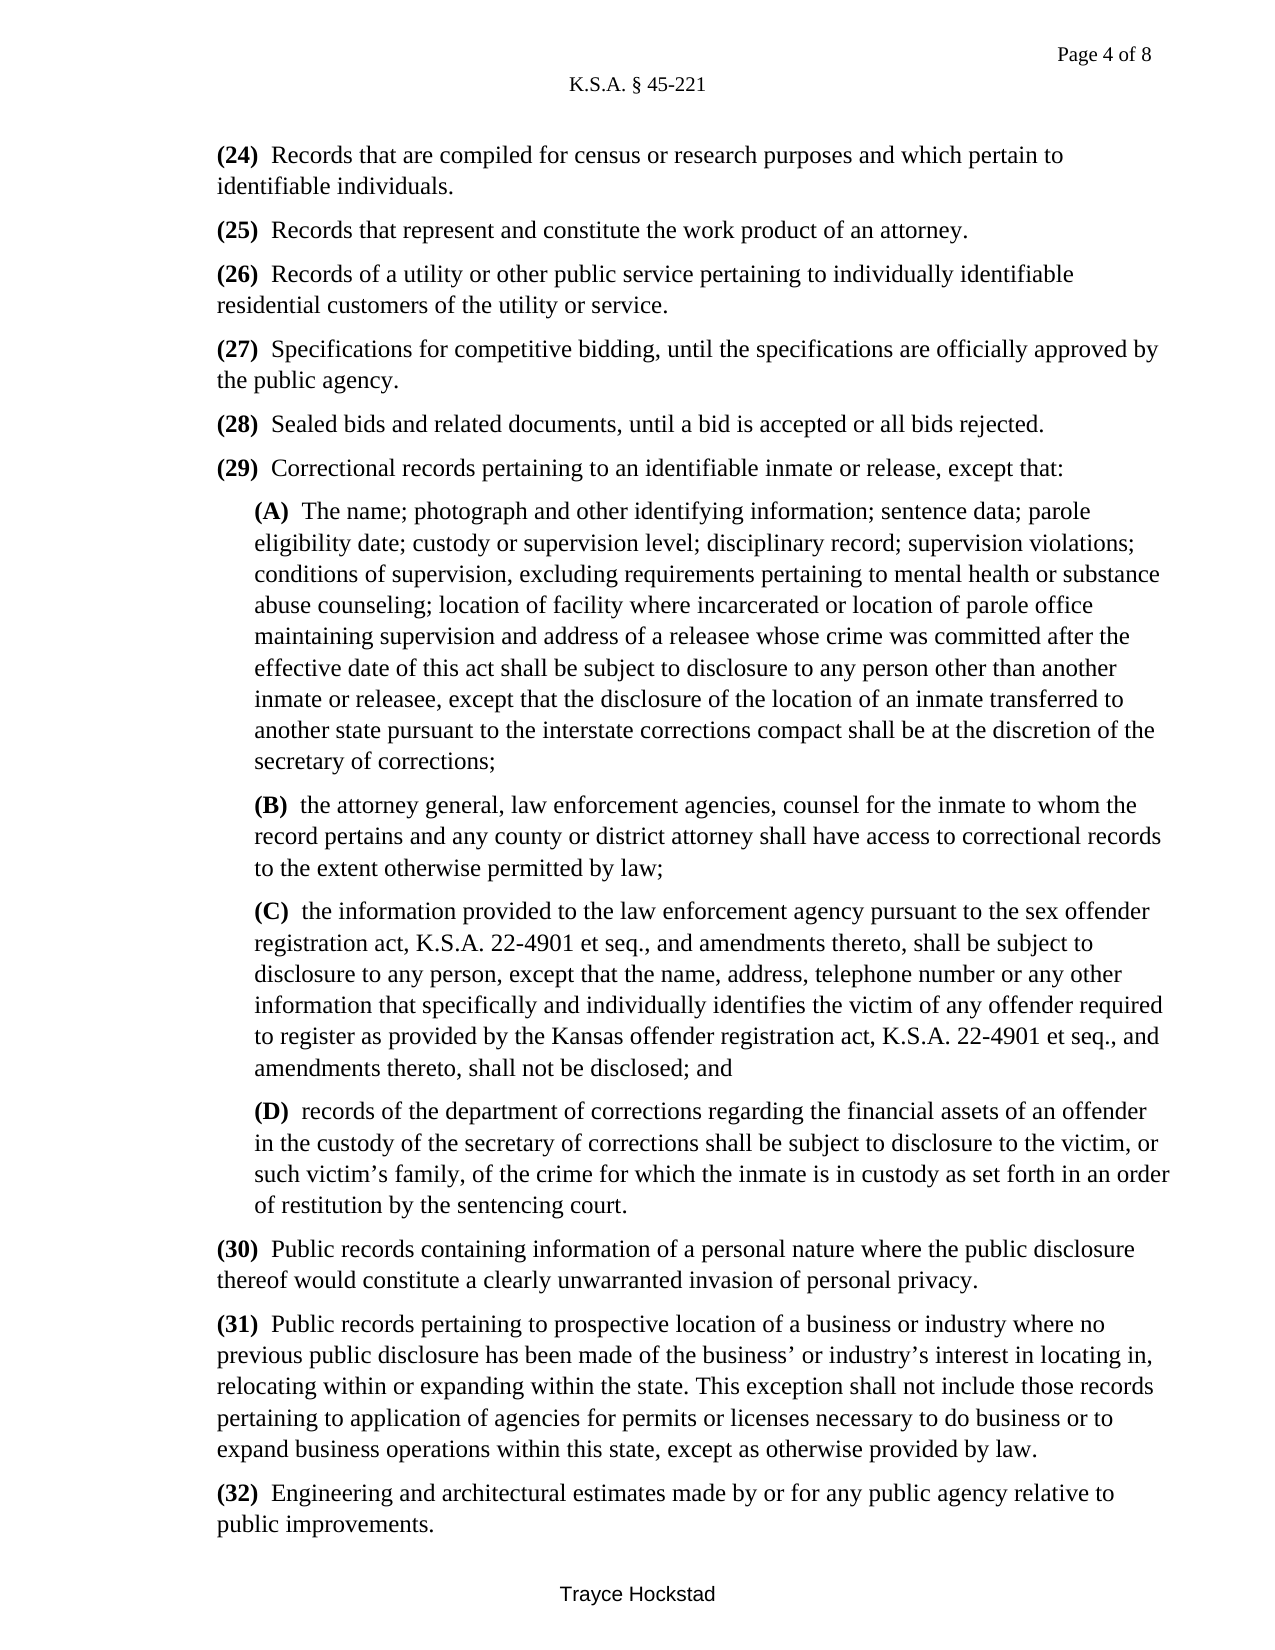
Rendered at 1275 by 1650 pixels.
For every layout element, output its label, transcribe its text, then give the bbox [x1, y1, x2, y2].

text (30) Public records containing information of a personal nature where the public disclosure thereof would constitute a clearly unwarranted invasion of personal privacy. [217, 1231, 1171, 1294]
text (31) Public records pertaining to prospective location of a business or industry where no previous public disclosure has been made of the business’ or industry’s interest in locating in, relocating within or expanding within the state. This exception shall not include those records pertaining to application of agencies for permits or licenses necessary to do business or to expand business operations within this state, except as otherwise provided by law. [217, 1306, 1171, 1463]
text (27) Specifications for competitive bidding, until the specifications are officially approved by the public agency. [217, 331, 1171, 394]
text (A) The name; photograph and other identifying information; sentence data; parole eligibility date; custody or supervision level; disciplinary record; supervision violations; conditions of supervision, excluding requirements pertaining to mental health or substance abuse counseling; location of facility where incarcerated or location of parole office maintaining supervision and address of a releasee whose crime was committed after the effective date of this act shall be subject to disclosure to any person other than another inmate or releasee, except that the disclosure of the location of an inmate transferred to another state pursuant to the interstate corrections compact shall be at the discretion of the secretary of corrections; [254, 494, 1171, 775]
text (29) Correctional records pertaining to an identifiable inmate or release, except that: [217, 450, 1171, 481]
text (32) Engineering and architectural estimates made by or for any public agency relative to public improvements. [217, 1475, 1171, 1538]
text (25) Records that represent and constitute the work product of an attorney. [217, 213, 1171, 244]
text (28) Sealed bids and related documents, until a bid is accepted or all bids rejected. [217, 406, 1171, 438]
text (C) the information provided to the law enforcement agency pursuant to the sex offender registration act, K.S.A. 22-4901 et seq., and amendments thereto, shall be subject to disclosure to any person, except that the name, address, telephone number or any other information that specifically and individually identifies the victim of any offender required to register as provided by the Kansas offender registration act, K.S.A. 22-4901 et seq., and amendments thereto, shall not be disclosed; and [254, 894, 1171, 1081]
text (B) the attorney general, law enforcement agencies, counsel for the inmate to whom the record pertains and any county or district attorney shall have access to correctional records to the extent otherwise permitted by law; [254, 788, 1171, 881]
text (26) Records of a utility or other public service pertaining to individually identifiable residential customers of the utility or service. [217, 256, 1171, 319]
text (D) records of the department of corrections regarding the financial assets of an offender in the custody of the secretary of corrections shall be subject to disclosure to the victim, or such victim’s family, of the crime for which the inmate is in custody as set forth in an order of restitution by the sentencing court. [254, 1094, 1171, 1219]
text (24) Records that are compiled for census or research purposes and which pertain to identifiable individuals. [217, 138, 1171, 200]
